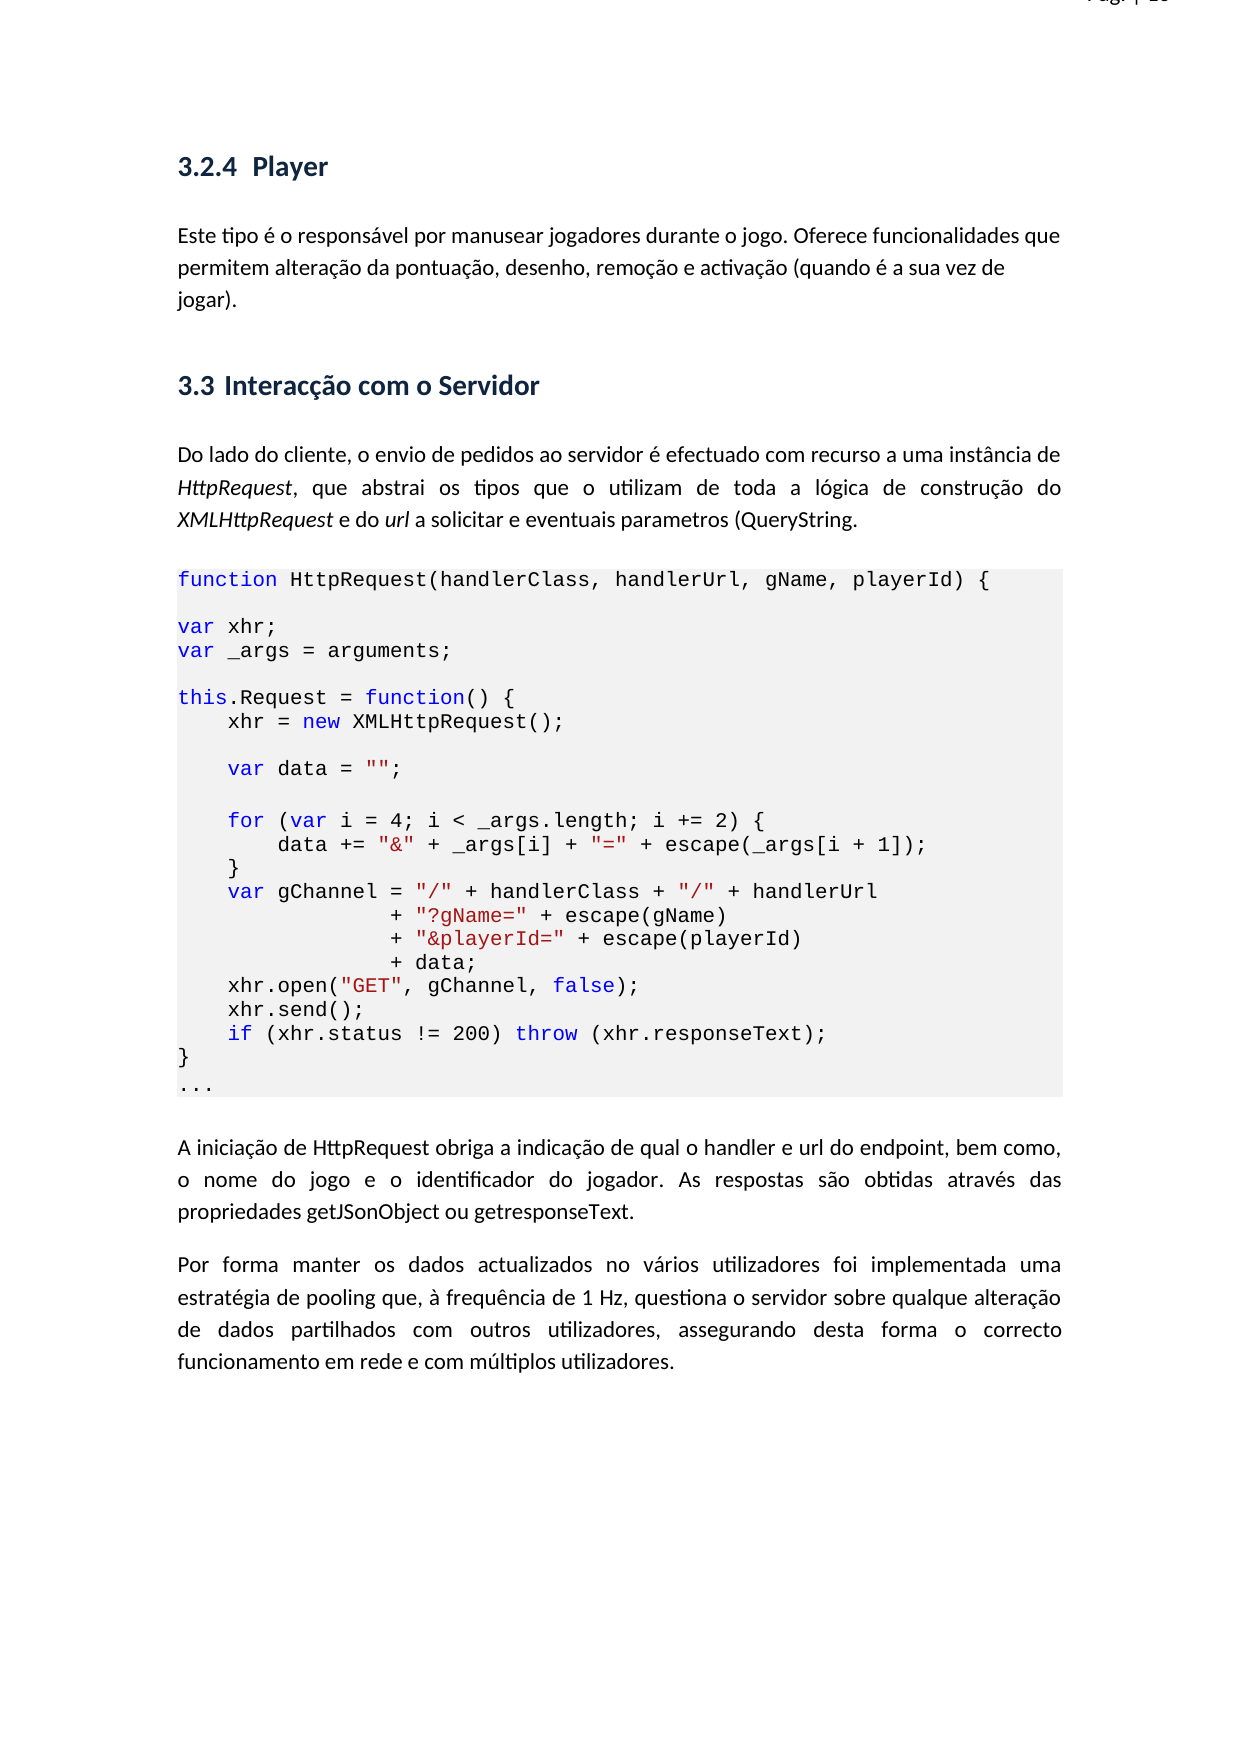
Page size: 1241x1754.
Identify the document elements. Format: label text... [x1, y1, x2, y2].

text var gChannel = "/" + handlerClass + "/" + handlerUrl [177, 881, 1063, 904]
text this.Request = function() { [177, 687, 1063, 711]
text Este tipo é o responsável por manusear jogadores durante o jogo. Oferece funcionalidades que permitem alteração da pontuação, desenho, remoção e activação (quando é a sua vez de jogar). [177, 221, 1063, 313]
subtitle Player [177, 148, 1063, 183]
text data += "&" + _args[i] + "=" + escape(_args[i + 1]); [177, 834, 1063, 857]
text var data = ""; [177, 758, 1063, 782]
text for (var i = 4; i < _args.length; i += 2) { [177, 810, 1063, 834]
text + "&playerId=" + escape(playerId) [177, 928, 1063, 952]
text var _args = arguments; [177, 640, 1063, 664]
text var xhr; [177, 616, 1063, 640]
text Do lado do cliente, o envio de pedidos ao servidor é efectuado com recurso a uma instância de HttpRequest, que abstrai os tipos que o utilizam de toda a lógica de construção do XMLHttpRequest e do url a solicitar e eventuais parametros (QueryString. [177, 440, 1063, 533]
text A iniciação de HttpRequest obriga a indicação de qual o handler e url do endpoint, bem como, o nome do jogo e o identificador do jogador. As respostas são obtidas através das propriedades getJSonObject ou getresponseText. [177, 1133, 1063, 1225]
text + data; [177, 952, 1063, 976]
text ... [177, 1074, 1063, 1097]
text xhr.send(); [177, 999, 1063, 1023]
text } [177, 1046, 1063, 1070]
text + "?gName=" + escape(gName) [177, 904, 1063, 928]
text } [177, 857, 1063, 881]
text xhr = new XMLHttpRequest(); [177, 711, 1063, 735]
text if (xhr.status != 200) throw (xhr.responseText); [177, 1023, 1063, 1046]
subtitle Interacção com o Servidor [177, 367, 1063, 403]
text function HttpRequest(handlerClass, handlerUrl, gName, playerId) { [177, 569, 1063, 593]
text Por forma manter os dados actualizados no vários utilizadores foi implementada uma estratégia de pooling que, à frequência de 1 Hz, questiona o servidor sobre qualque alteração de dados partilhados com outros utilizadores, assegurando desta forma o correcto funcionamento em rede e com múltiplos utilizadores. [177, 1250, 1063, 1375]
text xhr.open("GET", gChannel, false); [177, 976, 1063, 999]
